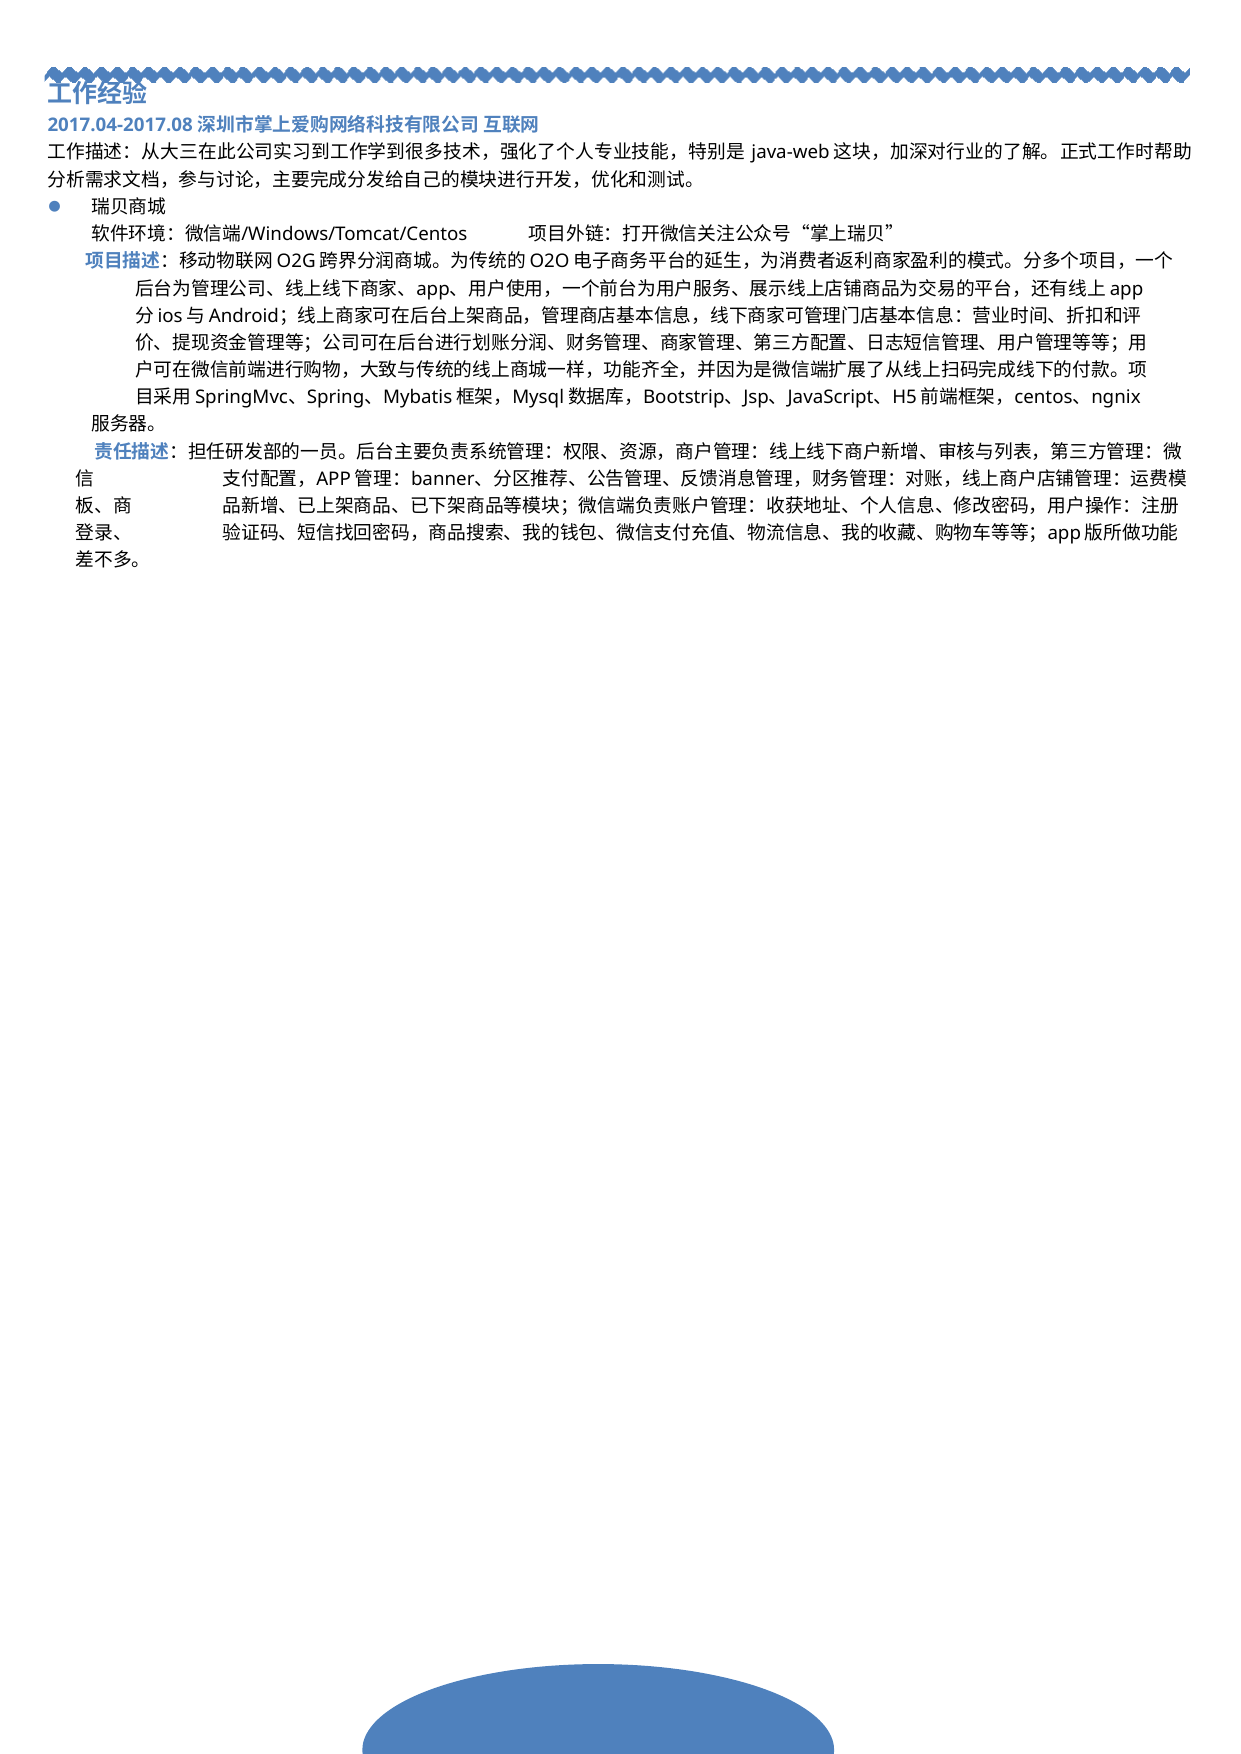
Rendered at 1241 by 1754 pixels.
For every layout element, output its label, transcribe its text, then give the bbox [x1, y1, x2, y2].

text 工作描述：从大三在此公司实习到工作学到很多技术，强化了个人专业技能，特别是java-web这块，加深对行业的了解。正式工作时帮助分析需求文档，参与讨论，主要完成分发给自己的模块进行开发，优化和测试。 [47, 137, 1193, 192]
list 瑞贝商城 [47, 192, 1193, 219]
text 责任描述：担任研发部的一员。后台主要负责系统管理：权限、资源，商户管理：线上线下商户新增、审核与列表，第三方管理：微信 支付配置，APP管理：banner、分区推荐、公告管理、反馈消息管理，财务管理：对账，线上商户店铺管理：运费模板、商 品新增、已上架商品、已下架商品等模块；微信端负责账户管理：收获地址、个人信息、修改密码，用户操作：注册登录、 验证码、短信找回密码，商品搜索、我的钱包、微信支付充值、物流信息、我的收藏、购物车等等；app版所做功能差不多。 [75, 436, 1193, 572]
text 2017.04-2017.08 深圳市掌上爱购网络科技有限公司 互联网 [47, 110, 1193, 137]
text 软件环境：微信端/Windows/Tomcat/Centos 项目外链：打开微信关注公众号“掌上瑞贝” [47, 219, 1193, 246]
text 工作经验 [47, 74, 1193, 110]
text 项目描述：移动物联网O2G跨界分润商城。为传统的O2O电子商务平台的延生，为消费者返利商家盈利的模式。分多个项目，一个 后台为管理公司、线上线下商家、app、用户使用，一个前台为用户服务、展示线上店铺商品为交易的平台，还有线上app 分ios与Android；线上商家可在后台上架商品，管理商店基本信息，线下商家可管理门店基本信息：营业时间、折扣和评 价、提现资金管理等；公司可在后台进行划账分润、财务管理、商家管理、第三方配置、日志短信管理、用户管理等等；用 户可在微信前端进行购物，大致与传统的线上商城一样，功能齐全，并因为是微信端扩展了从线上扫码完成线下的付款。项 目采用SpringMvc、Spring、Mybatis框架，Mysql数据库，Bootstrip、Jsp、JavaScript、H5前端框架，centos、ngnix 服务器。 [47, 246, 1193, 436]
picture [44, 67, 1190, 83]
